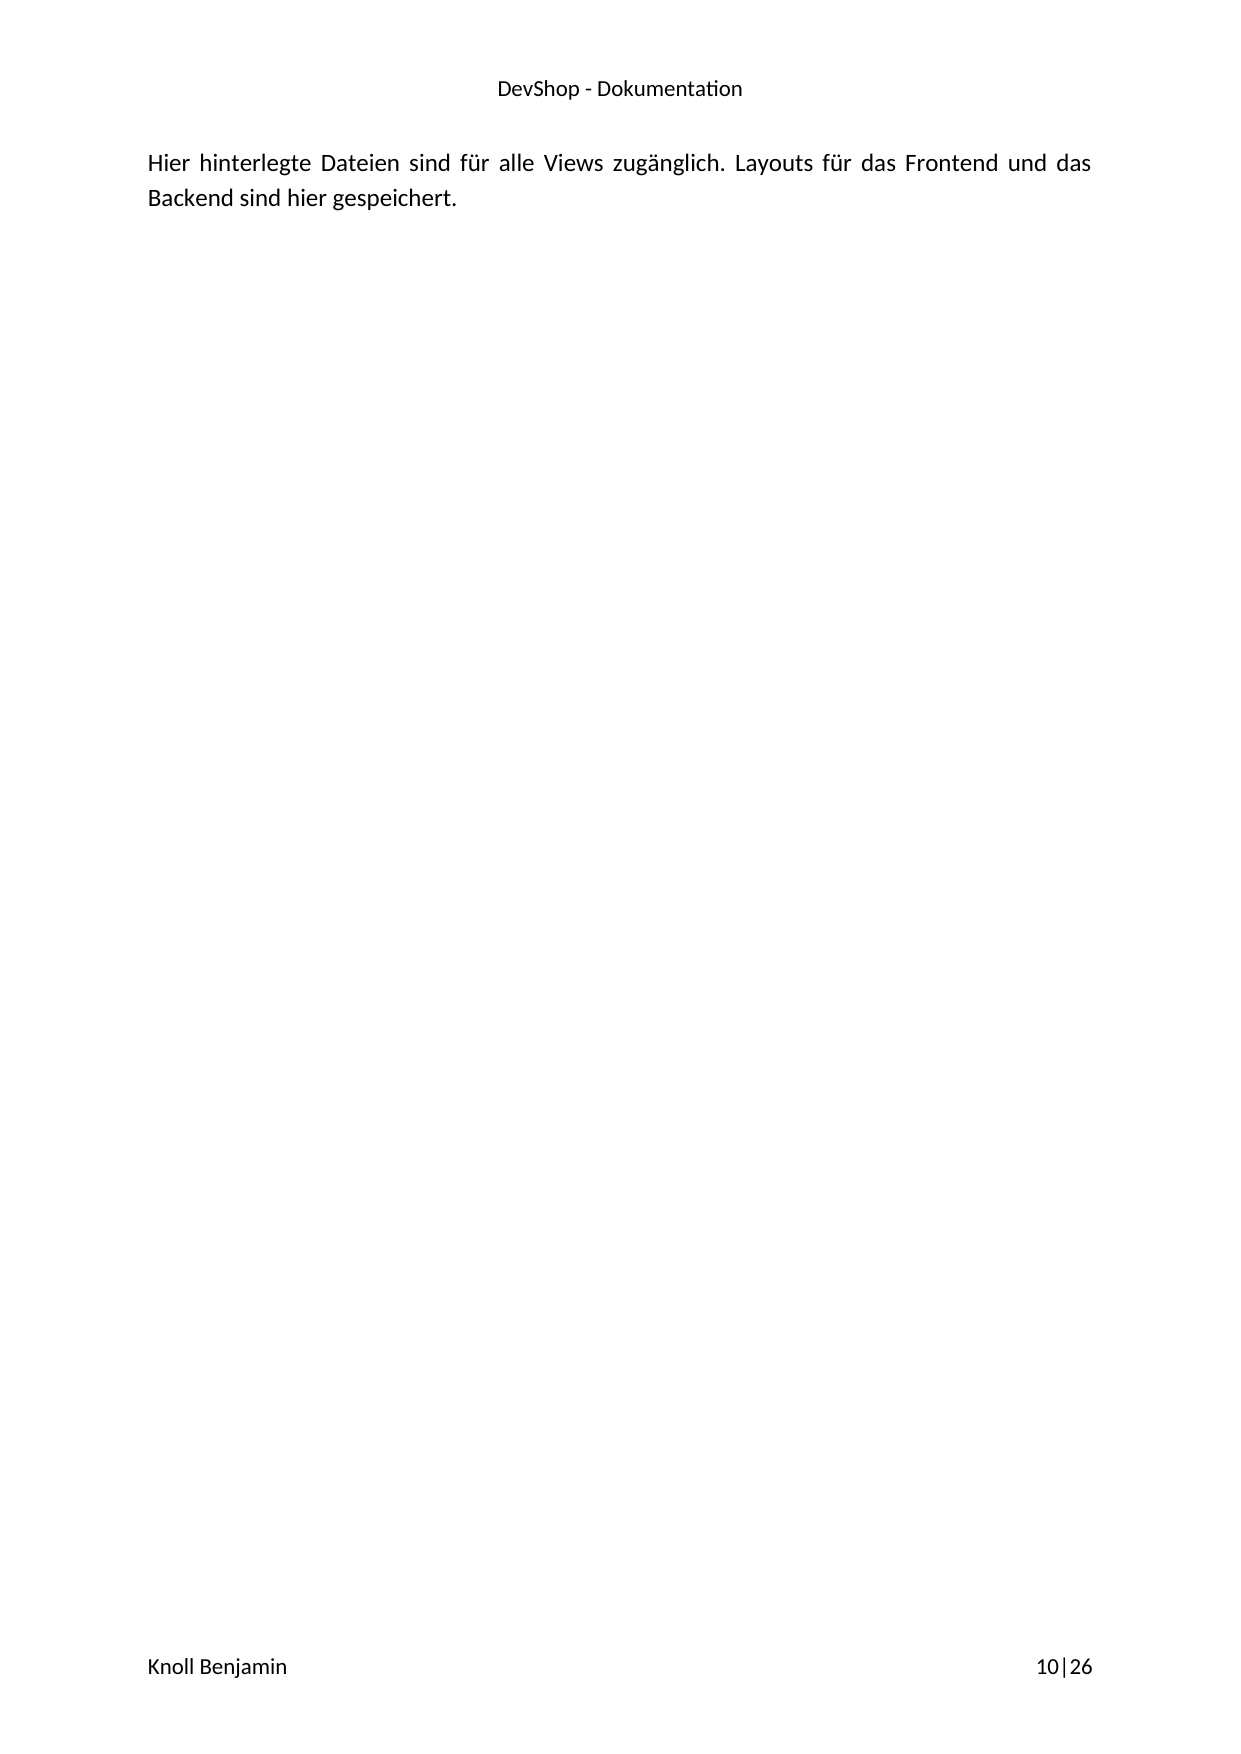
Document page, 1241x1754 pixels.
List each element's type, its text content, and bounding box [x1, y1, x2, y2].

text Hier hinterlegte Dateien sind für alle Views zugänglich. Layouts für das Frontend und das Backend sind hier gespeichert. [148, 148, 1093, 213]
